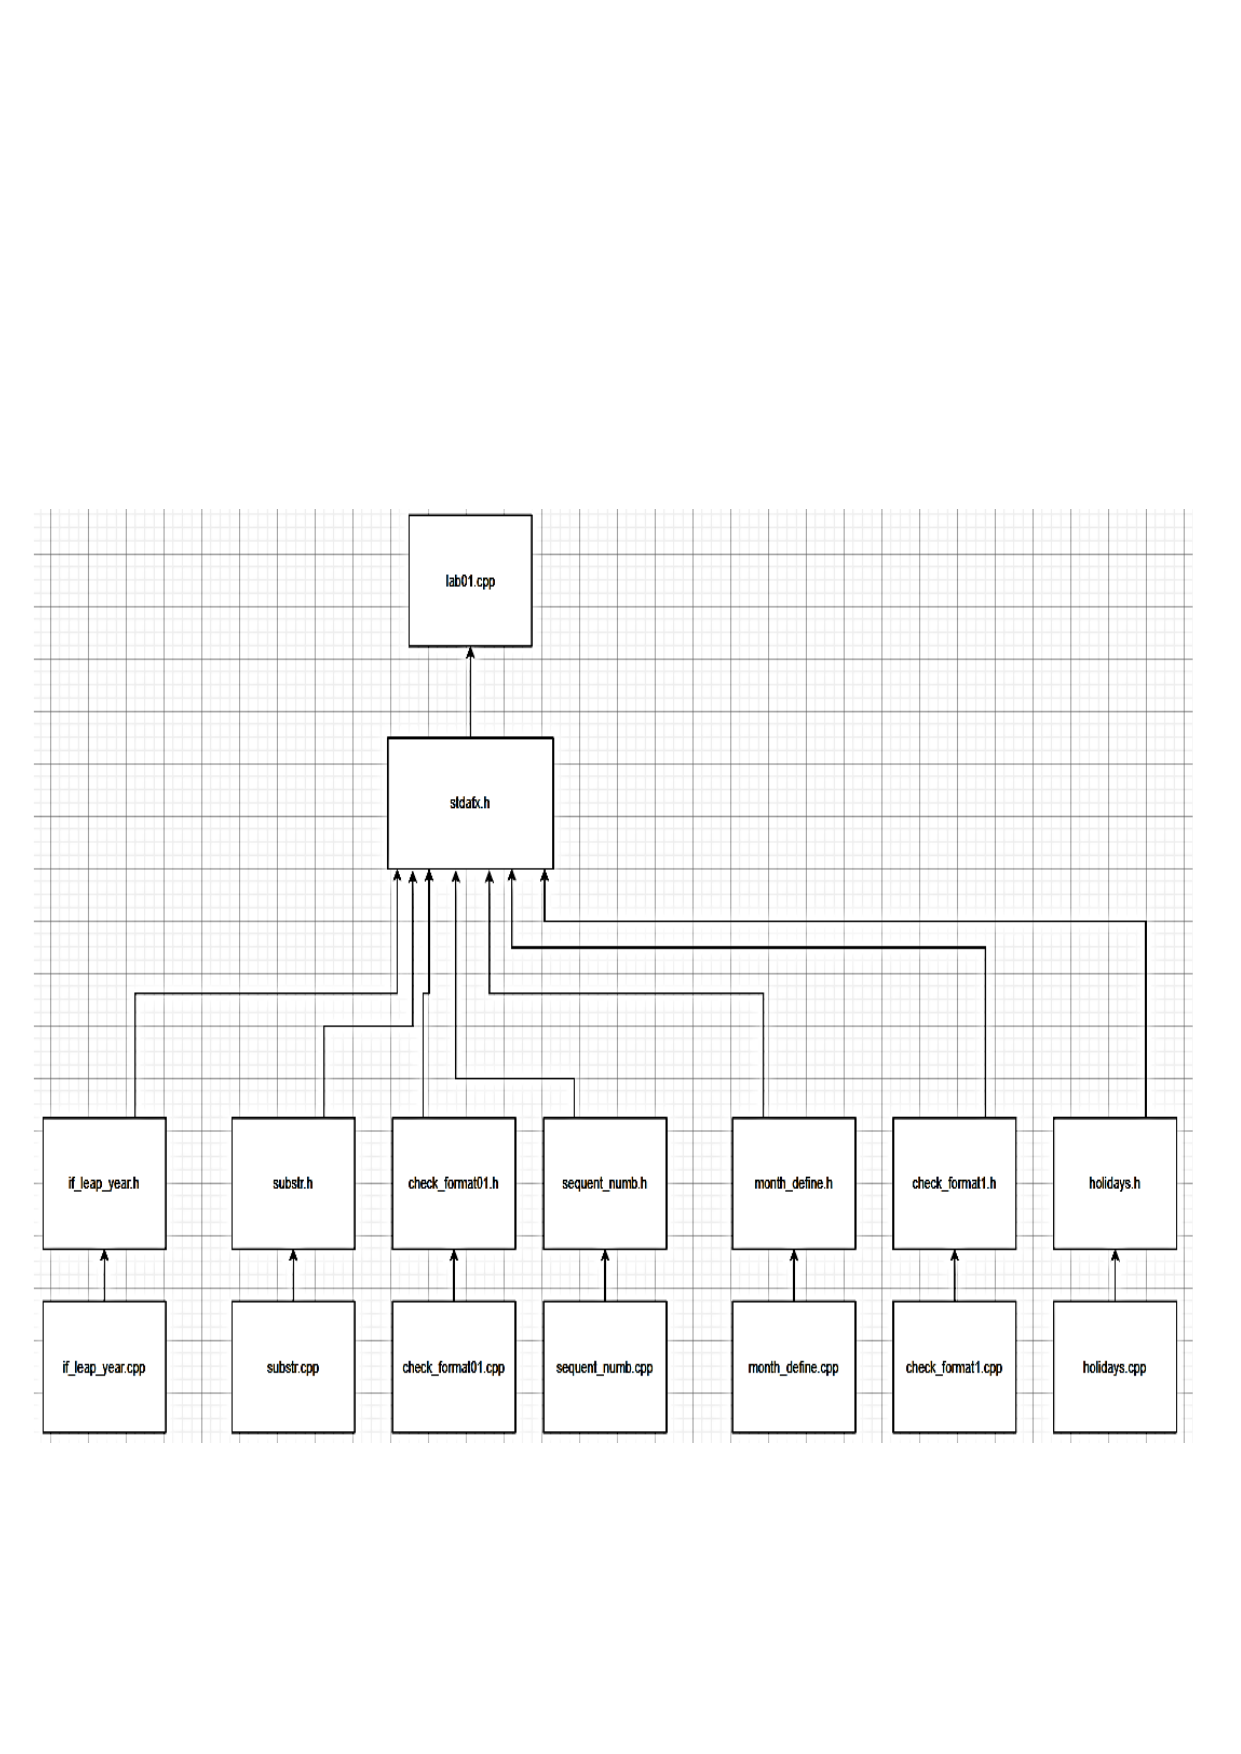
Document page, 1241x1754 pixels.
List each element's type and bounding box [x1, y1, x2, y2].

picture [33, 509, 1193, 1443]
